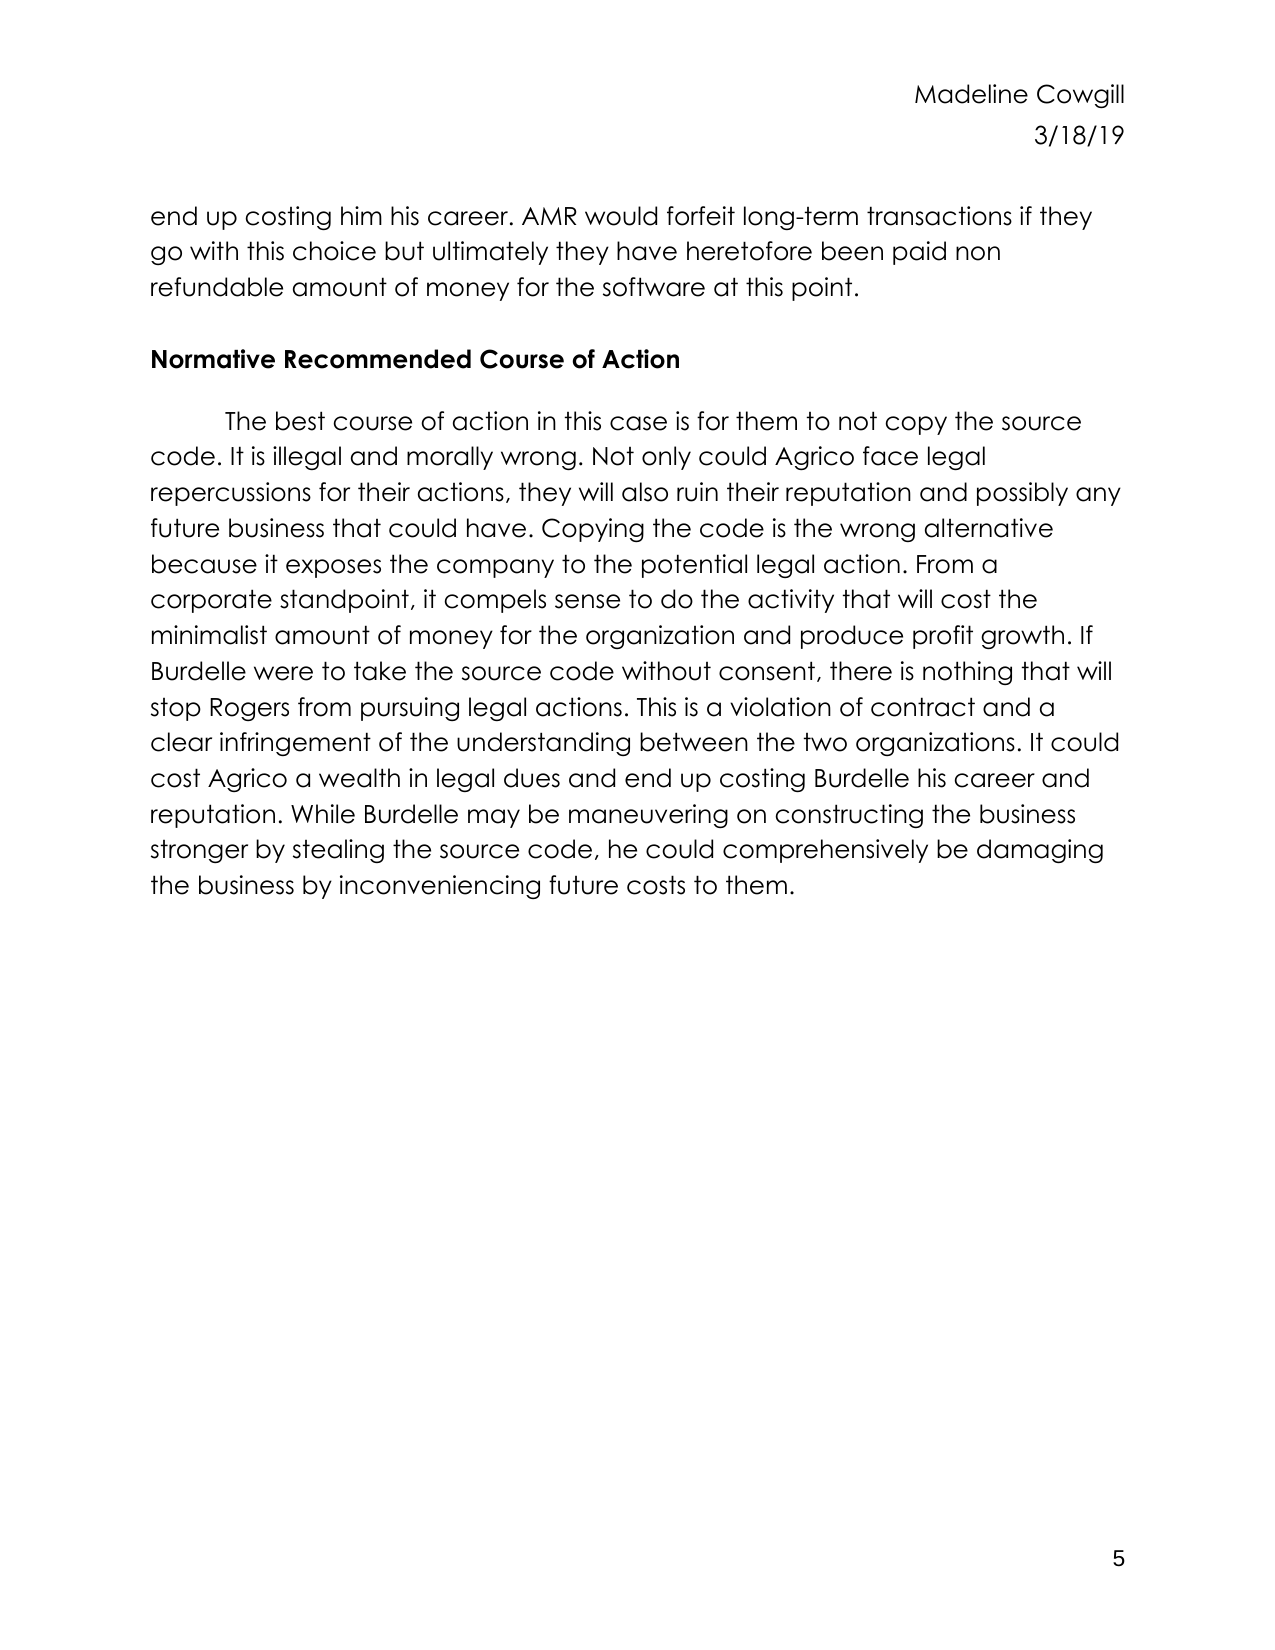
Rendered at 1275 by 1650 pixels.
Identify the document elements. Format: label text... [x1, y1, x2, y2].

text Normative Recommended Course of Action [150, 340, 1125, 376]
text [150, 197, 1125, 304]
text The best course of action in this case is for them to not copy the source code. It is illegal and morally wrong. Not only could Agrico face legal repercussions for their actions, they will also ruin their reputation and possibly any future business that could have. Copying the code is the wrong alternative because it exposes the company to the potential legal action. From a corporate standpoint, it compels sense to do the activity that will cost the minimalist amount of money for the organization and produce profit growth. If Burdelle were to take the source code without consent, there is nothing that will stop Rogers from pursuing legal actions. This is a violation of contract and a clear infringement of the understanding between the two organizations. It could cost Agrico a wealth in legal dues and end up costing Burdelle his career and reputation. While Burdelle may be maneuvering on constructing the business stronger by stealing the source code, he could comprehensively be damaging the business by inconveniencing future costs to them. [150, 402, 1125, 902]
